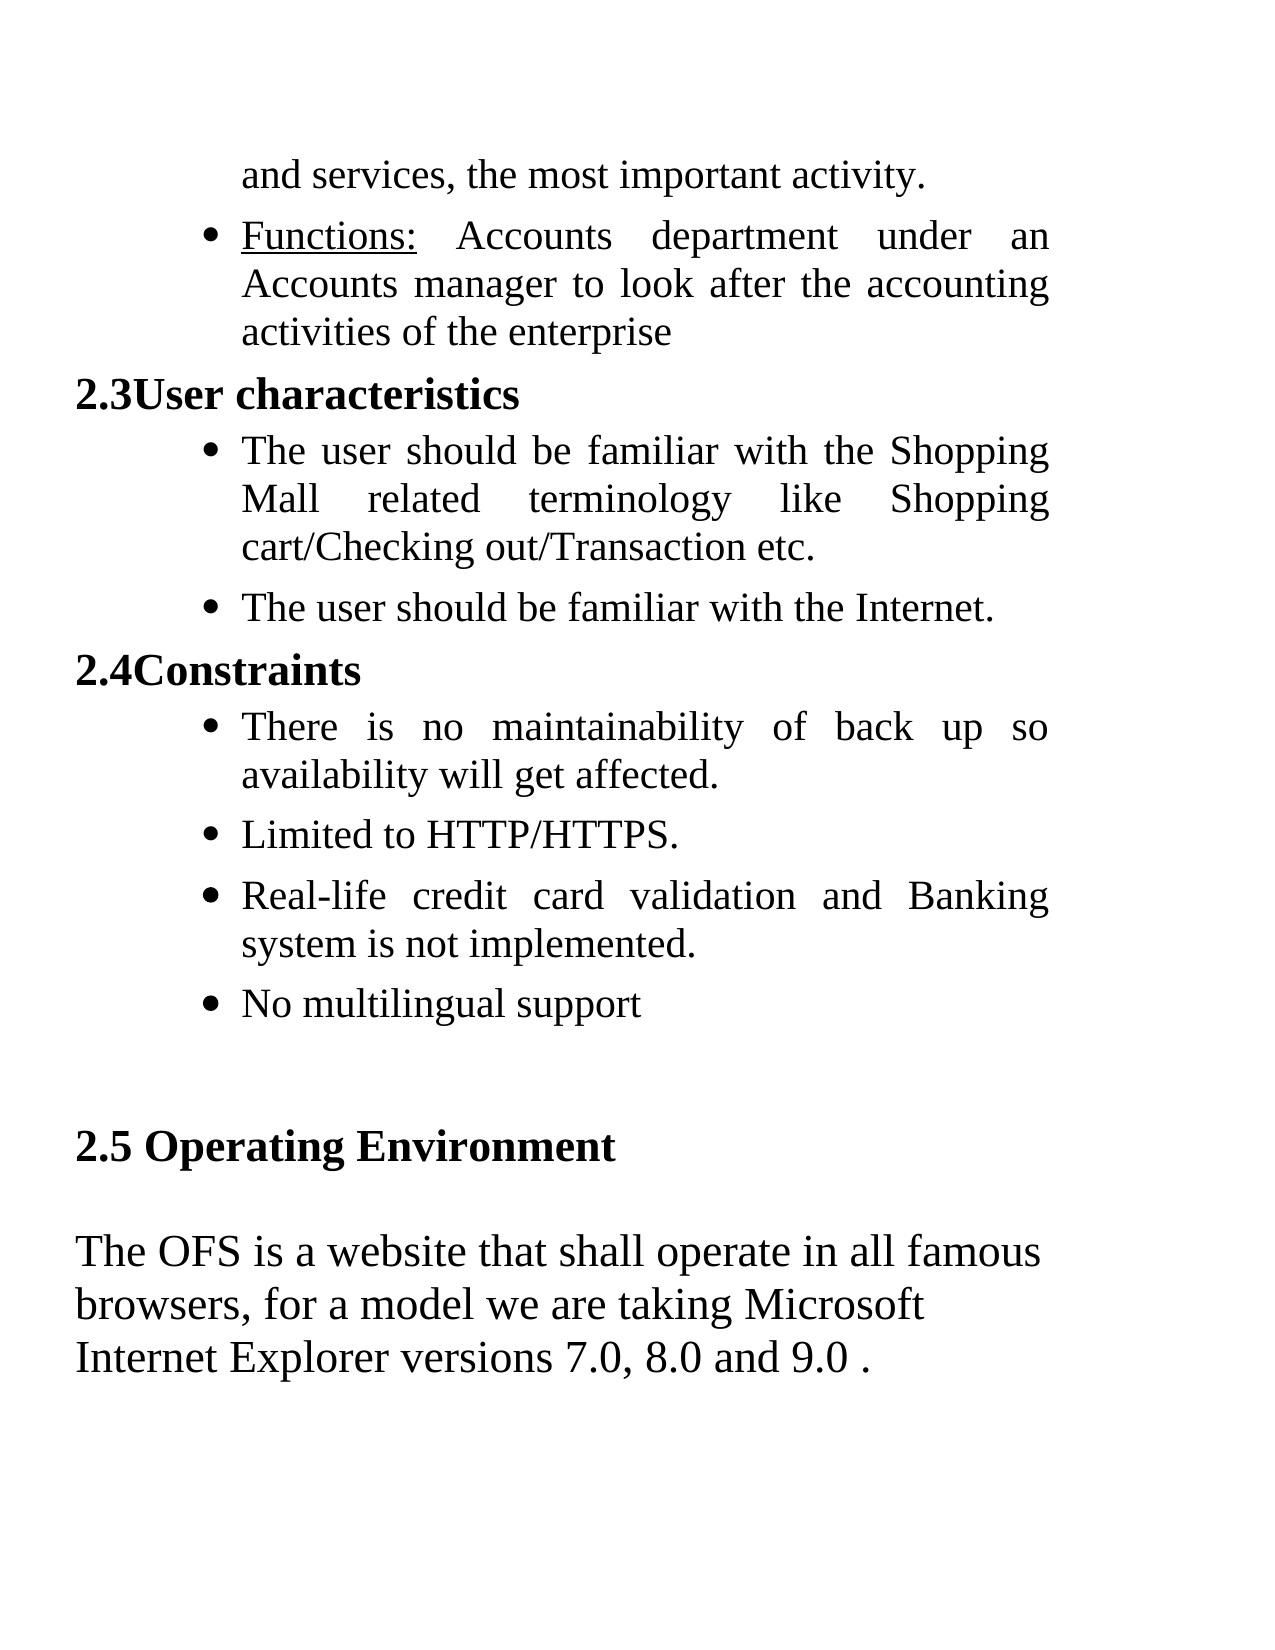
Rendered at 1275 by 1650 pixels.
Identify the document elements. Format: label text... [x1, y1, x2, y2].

text The OFS is a website that shall operate in all famous browsers, for a model we are taking Microsoft Internet Explorer versions 7.0, 8.0 and 9.0 . [75, 1224, 1050, 1382]
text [203, 150, 1050, 198]
text Real-life credit card validation and Banking system is not implemented. [203, 871, 1050, 966]
text There is no maintainability of back up so availability will get affected. [203, 702, 1050, 797]
text The user should be familiar with the Internet. [203, 582, 1050, 630]
text The user should be familiar with the Shopping Mall related terminology like Shopping cart/Checking out/Transaction etc. [203, 426, 1050, 569]
subtitle 2.4Constraints [75, 643, 1050, 695]
text Limited to HTTP/HTTPS. [203, 810, 1050, 858]
subtitle 2.3User characteristics [75, 367, 1050, 419]
text 2.5 Operating Environment [75, 1092, 1050, 1171]
text Functions: Accounts department under an Accounts manager to look after the accounting activities of the enterprise [203, 210, 1050, 354]
text No multilingual support [203, 979, 1050, 1027]
